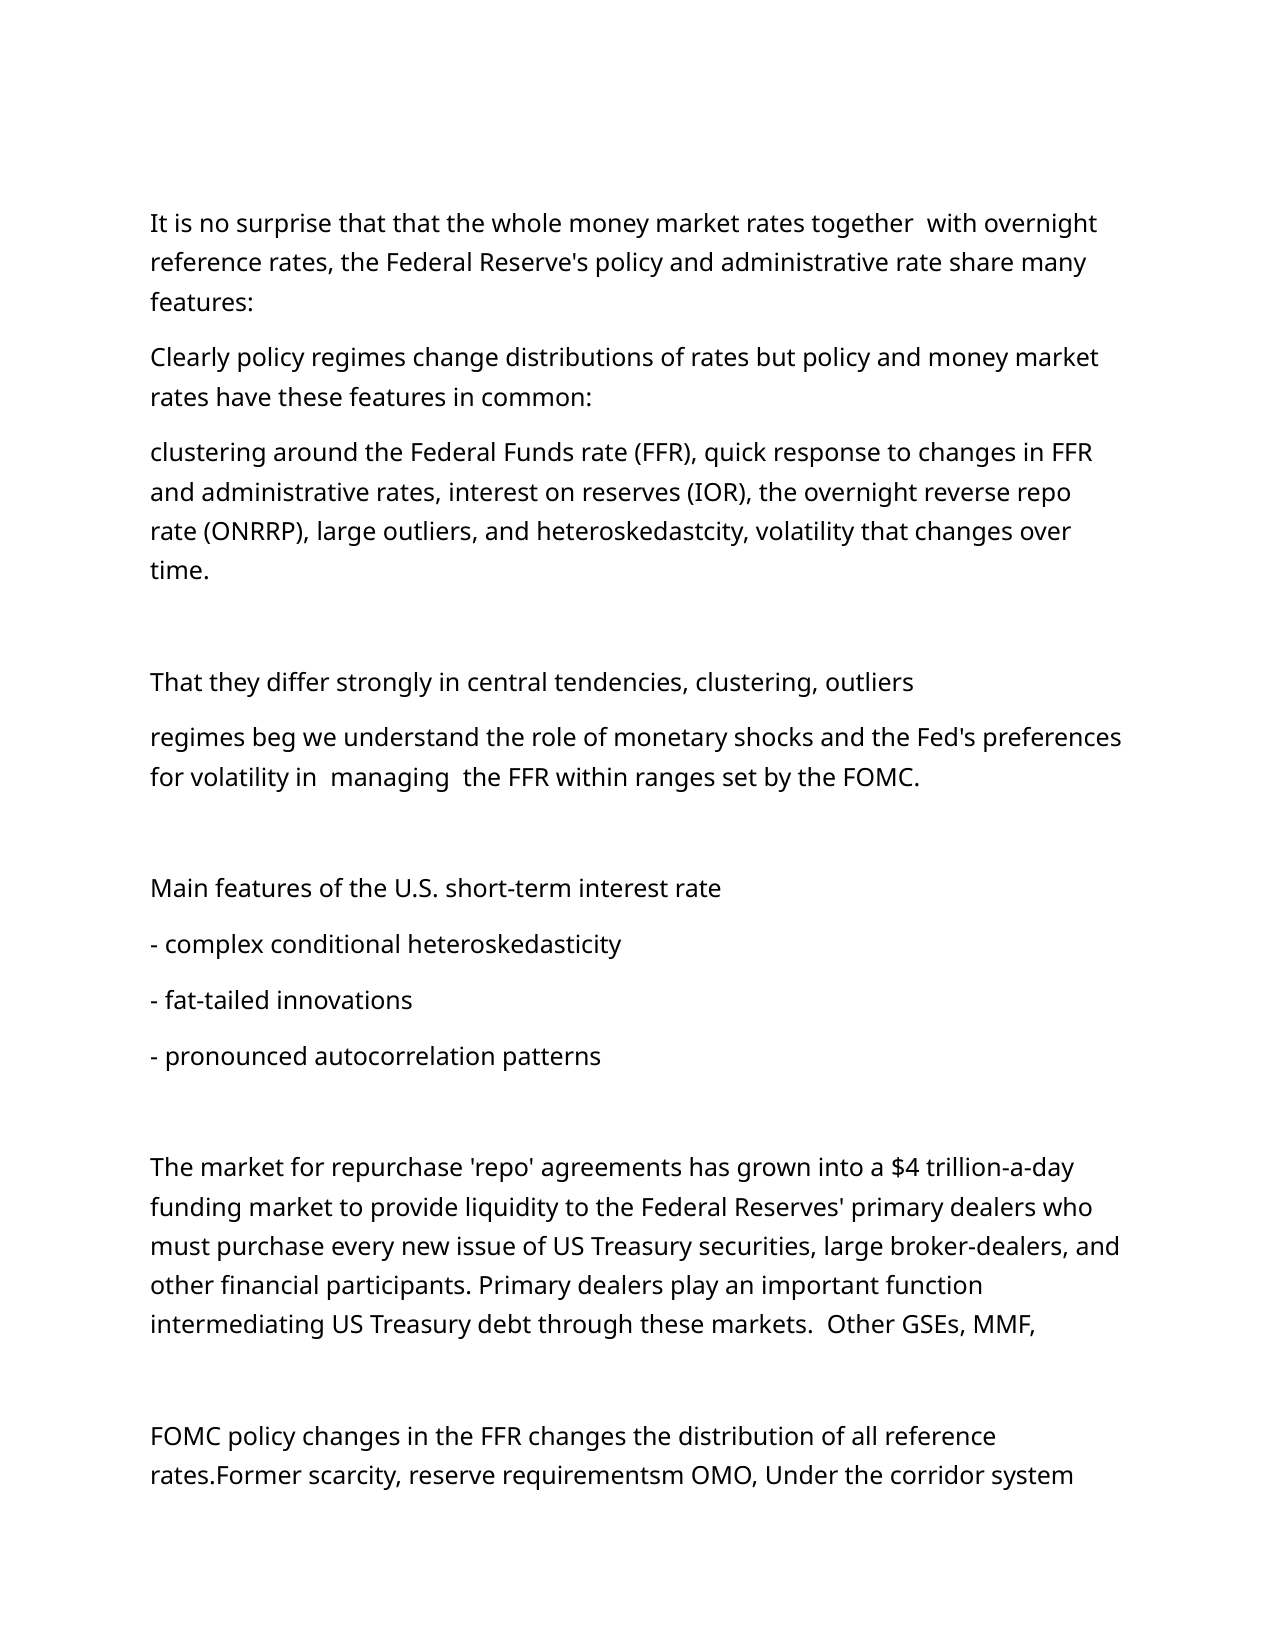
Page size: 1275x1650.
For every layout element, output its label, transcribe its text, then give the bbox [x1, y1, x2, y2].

text - pronounced autocorrelation patterns [150, 1038, 1125, 1072]
text Clearly policy regimes change distributions of rates but policy and money market rates have these features in common: [150, 340, 1125, 413]
text It is no surprise that that the whole money market rates together with overnight reference rates, the Federal Reserve's policy and administrative rate share many features: [150, 206, 1125, 318]
text - fat-tailed innovations [150, 982, 1125, 1017]
text - complex conditional heteroskedasticity [150, 927, 1125, 961]
text clustering around the Federal Funds rate (FFR), quick response to changes in FFR and administrative rates, interest on reserves (IOR), the overnight reverse repo rate (ONRRP), large outliers, and heteroskedastcity, volatility that changes over time. [150, 435, 1125, 587]
text regimes beg we understand the role of monetary shocks and the Fed's preferences for volatility in managing the FFR within ranges set by the FOMC. [150, 720, 1125, 793]
text That they differ strongly in central tendencies, clustering, outliers [150, 664, 1125, 698]
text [150, 1418, 1125, 1492]
text The market for repurchase 'repo' agreements has grown into a $4 trillion-a-day funding market to provide liquidity to the Federal Reserves' primary dealers who must purchase every new issue of US Treasury securities, large broker-dealers, and other financial participants. Primary dealers play an important function intermediating US Treasury debt through these markets. Other GSEs, MMF, [150, 1150, 1125, 1341]
text Main features of the U.S. short-term interest rate [150, 871, 1125, 905]
